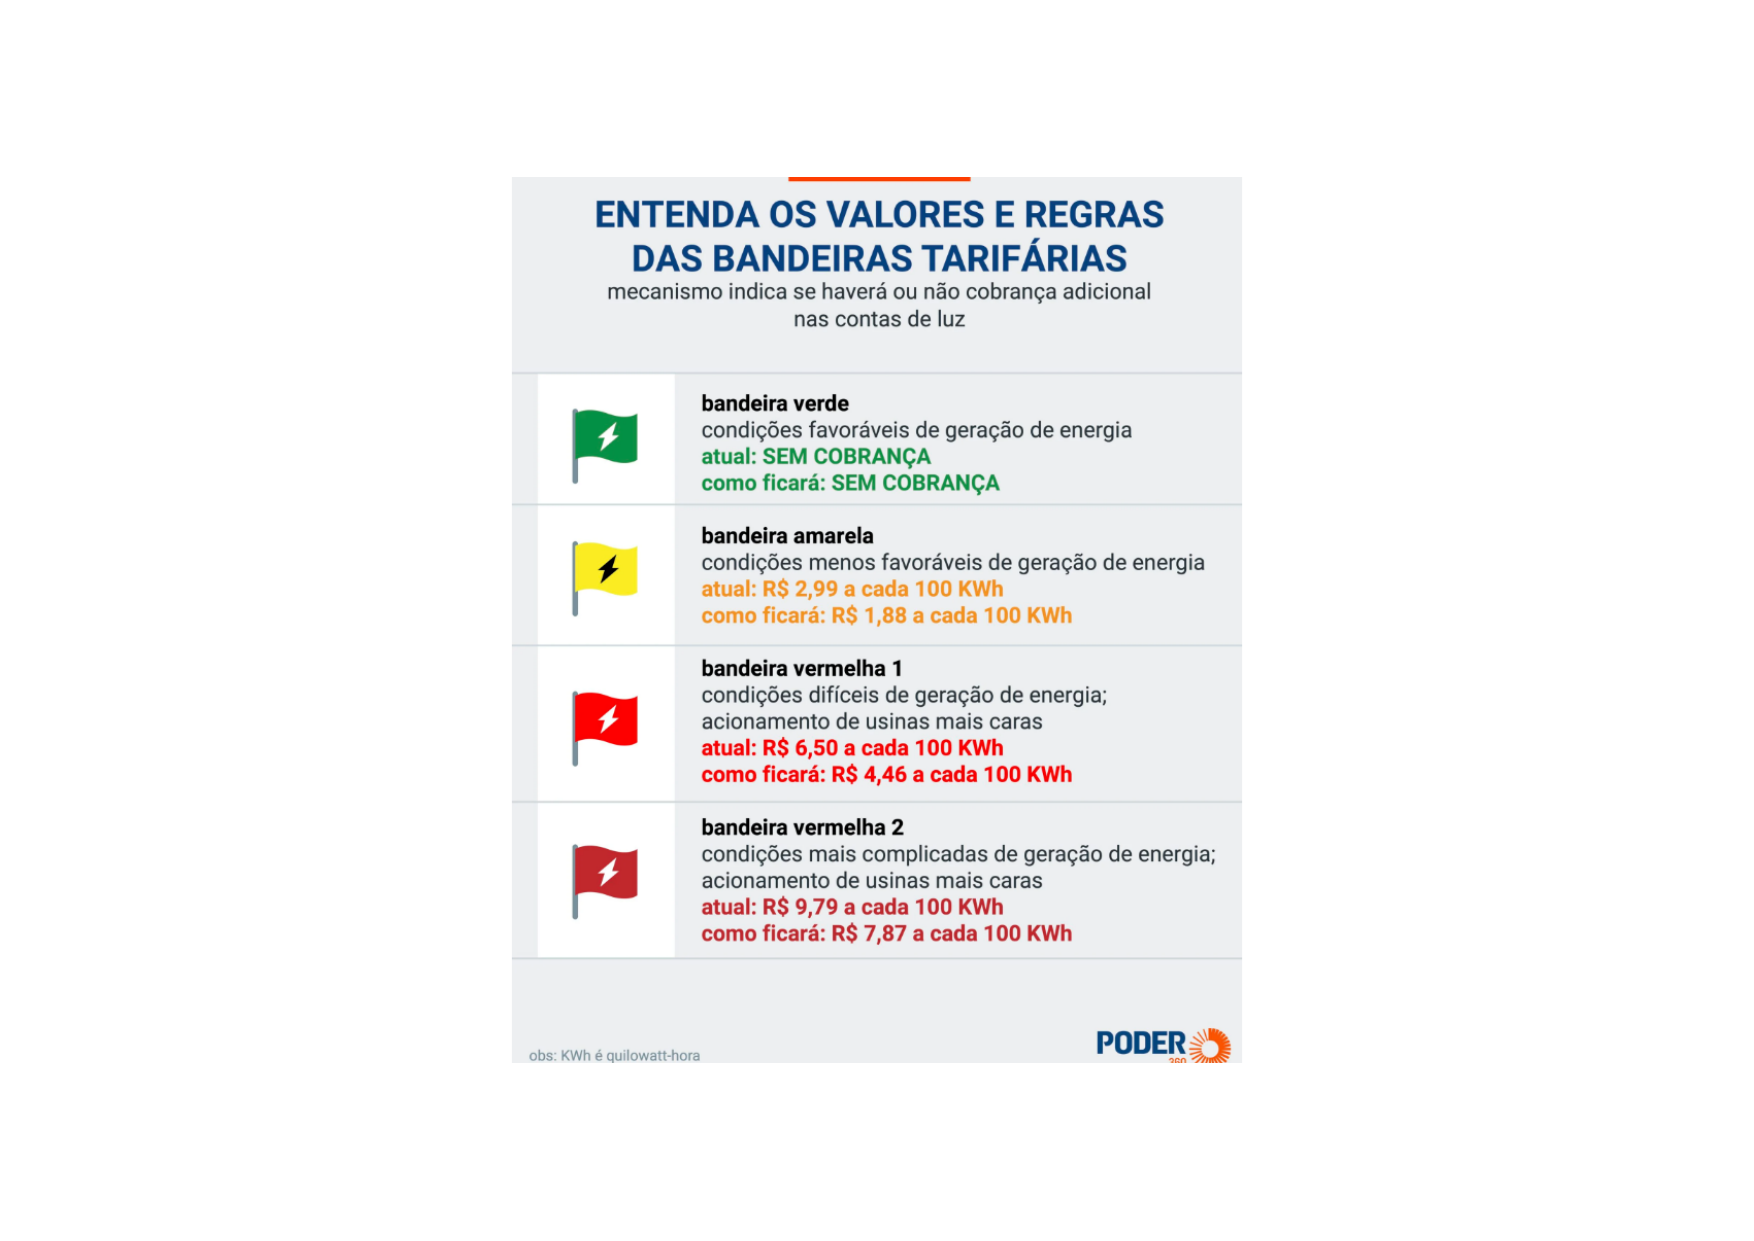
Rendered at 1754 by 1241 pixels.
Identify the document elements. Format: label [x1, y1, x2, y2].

picture [511, 177, 1243, 1063]
